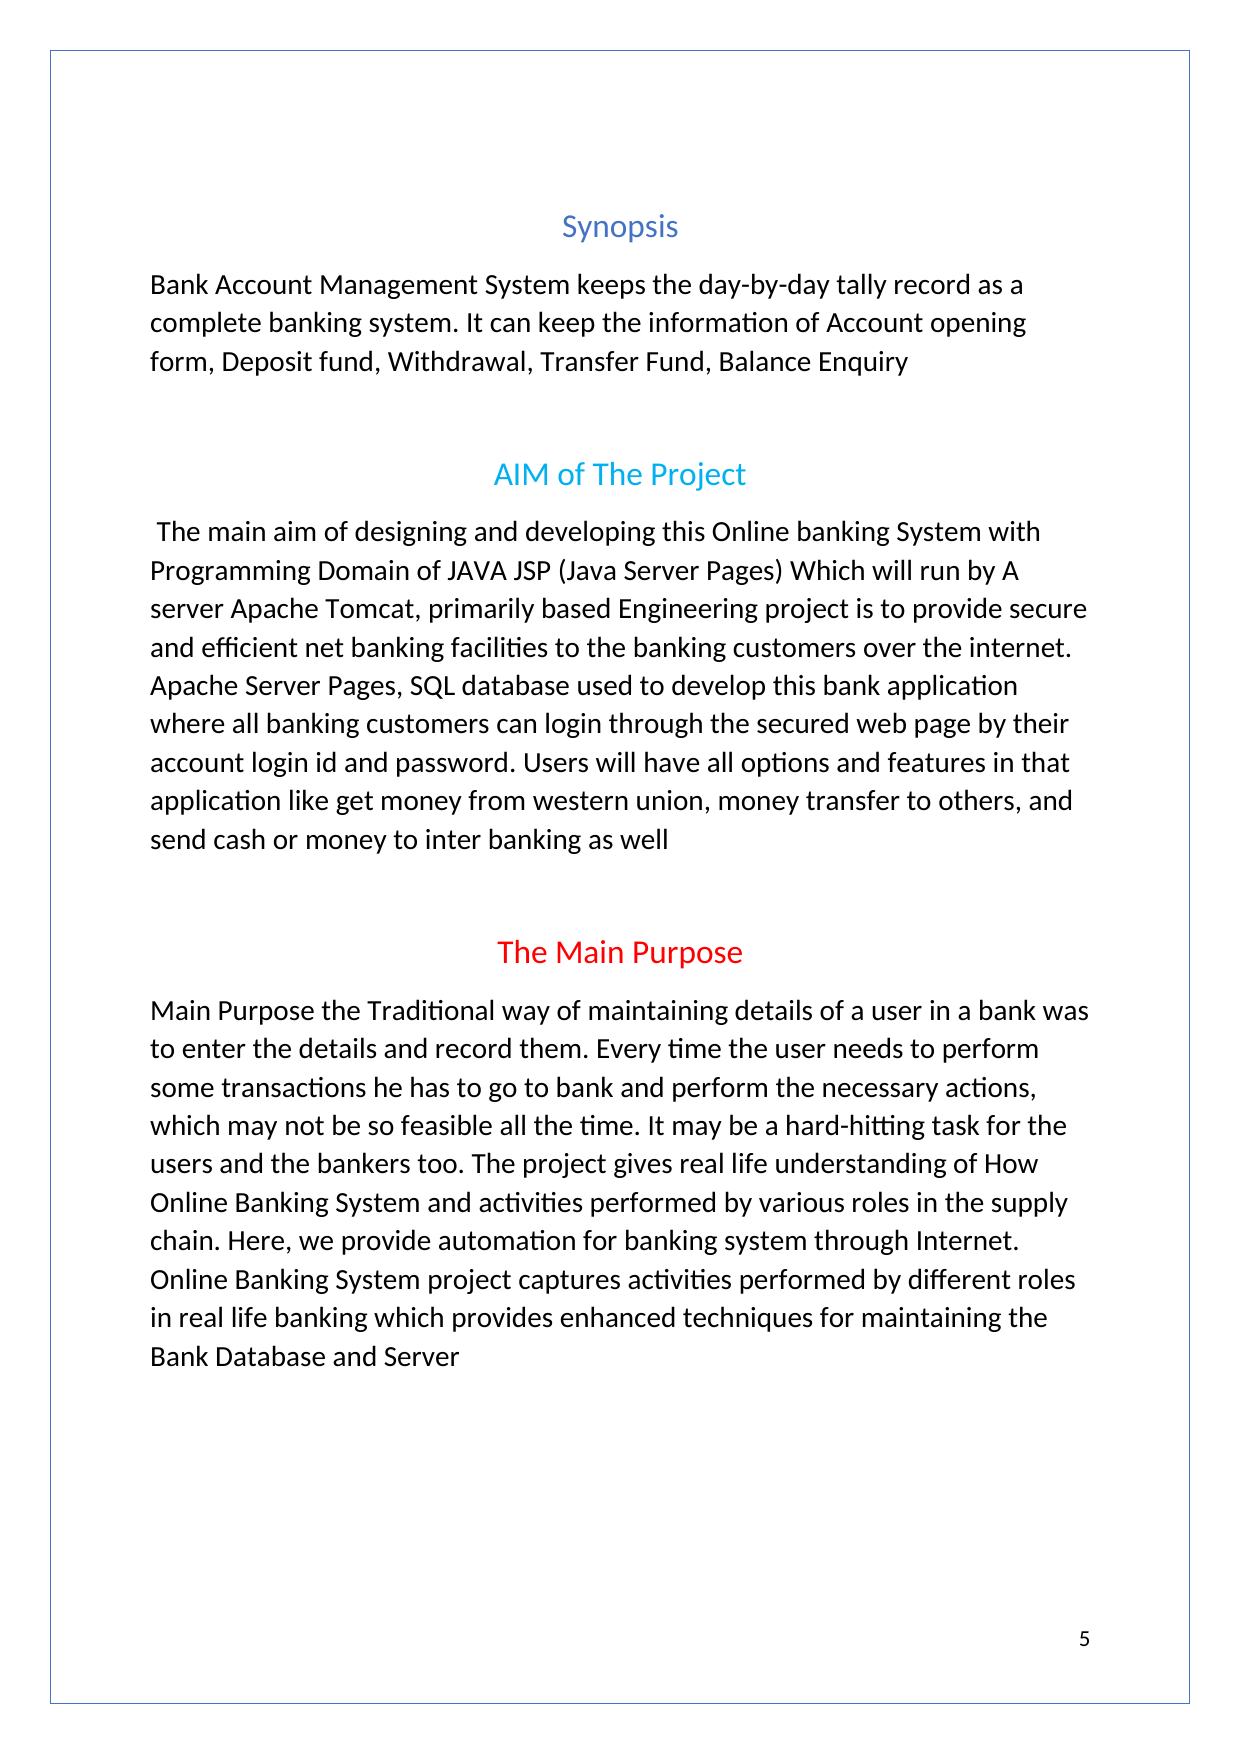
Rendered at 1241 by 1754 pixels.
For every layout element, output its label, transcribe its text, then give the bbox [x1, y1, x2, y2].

text Bank Account Management System keeps the day-by-day tally record as a complete banking system. It can keep the information of Account opening form, Deposit fund, Withdrawal, Transfer Fund, Balance Enquiry [150, 266, 1090, 378]
text The main aim of designing and developing this Online banking System with Programming Domain of JAVA JSP (Java Server Pages) Which will run by A server Apache Tomcat, primarily based Engineering project is to provide secure and efficient net banking facilities to the banking customers over the internet. Apache Server Pages, SQL database used to develop this bank application where all banking customers can login through the secured web page by their account login id and password. Users will have all options and features in that application like get money from western union, money transfer to others, and send cash or money to inter banking as well [150, 513, 1090, 857]
text The Main Purpose [150, 931, 1090, 972]
text Synopsis [150, 205, 1090, 246]
text Main Purpose the Traditional way of maintaining details of a user in a bank was to enter the details and record them. Every time the user needs to perform some transactions he has to go to bank and perform the necessary actions, which may not be so feasible all the time. It may be a hard-hitting task for the users and the bankers too. The project gives real life understanding of How Online Banking System and activities performed by various roles in the supply chain. Here, we provide automation for banking system through Internet. Online Banking System project captures activities performed by different roles in real life banking which provides enhanced techniques for maintaining the Bank Database and Server [150, 992, 1090, 1373]
text AIM of The Project [150, 453, 1090, 493]
